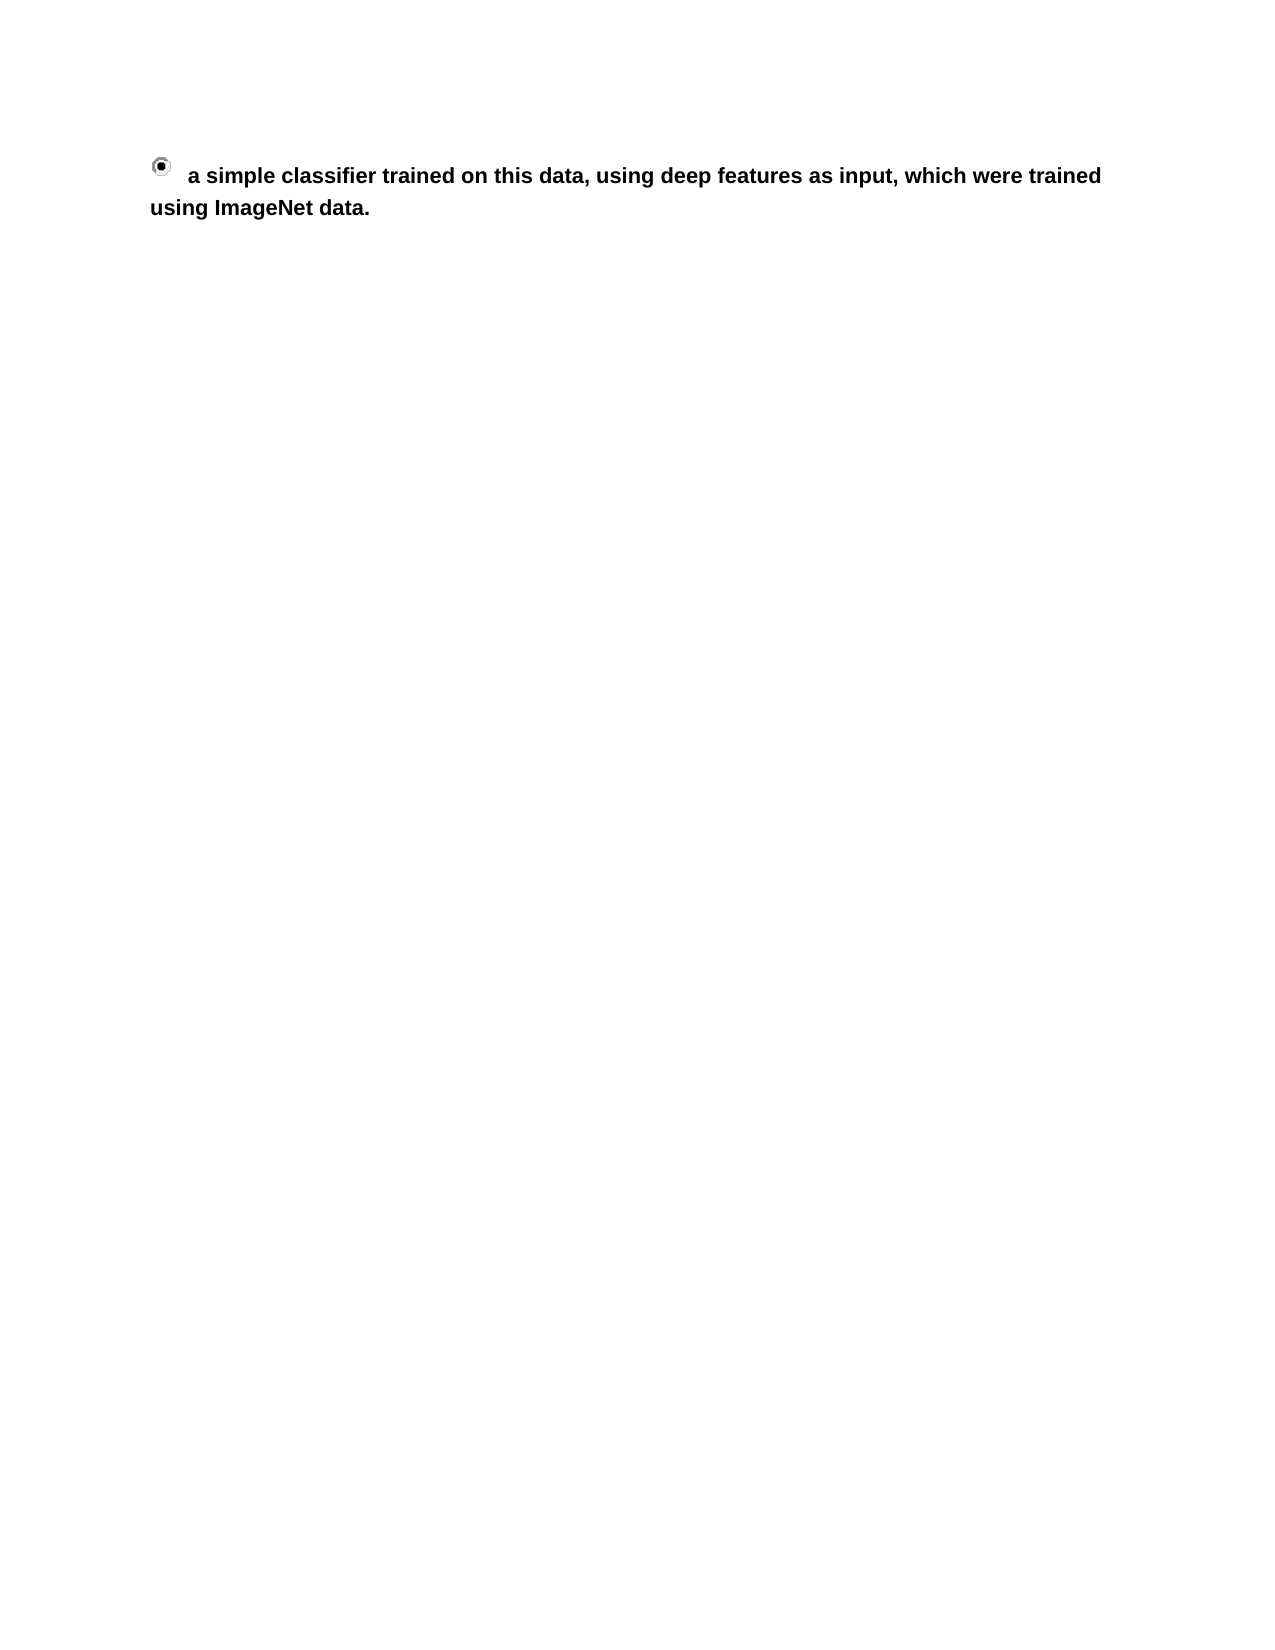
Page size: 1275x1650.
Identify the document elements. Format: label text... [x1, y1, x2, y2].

text a simple classifier trained on this data, using deep features as input, which were trained using ImageNet data. [150, 150, 1125, 221]
